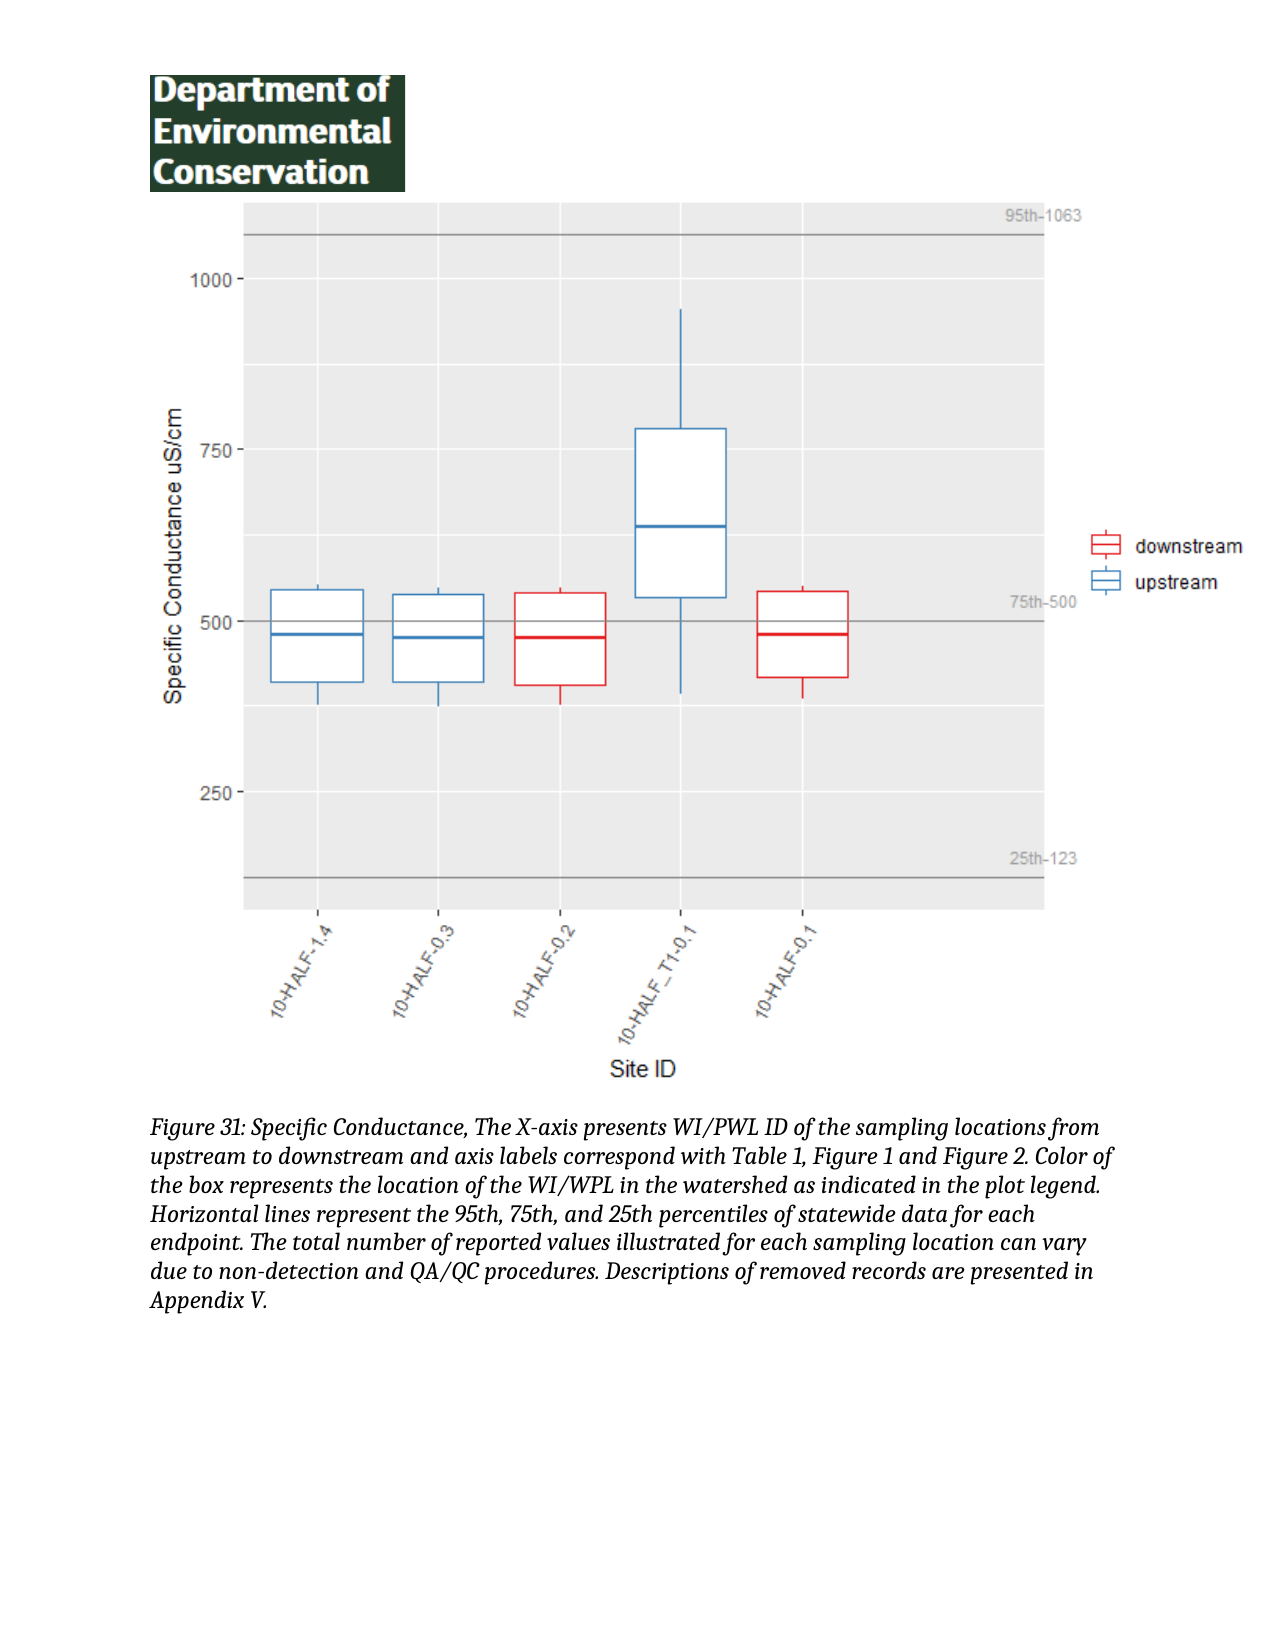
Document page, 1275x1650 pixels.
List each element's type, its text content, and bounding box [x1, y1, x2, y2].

picture [150, 75, 1275, 1093]
text Figure : Specific Conductance, The X-axis presents WI/PWL ID of the sampling locations from upstream to downstream and axis labels correspond with Table 1, Figure 1 and Figure 2. Color of the box represents the location of the WI/WPL in the watershed as indicated in the plot legend. Horizontal lines represent the 95th, 75th, and 25th percentiles of statewide data for each endpoint. The total number of reported values illustrated for each sampling location can vary due to non-detection and QA/QC procedures. Descriptions of removed records are presented in Appendix V. [150, 1113, 1125, 1314]
